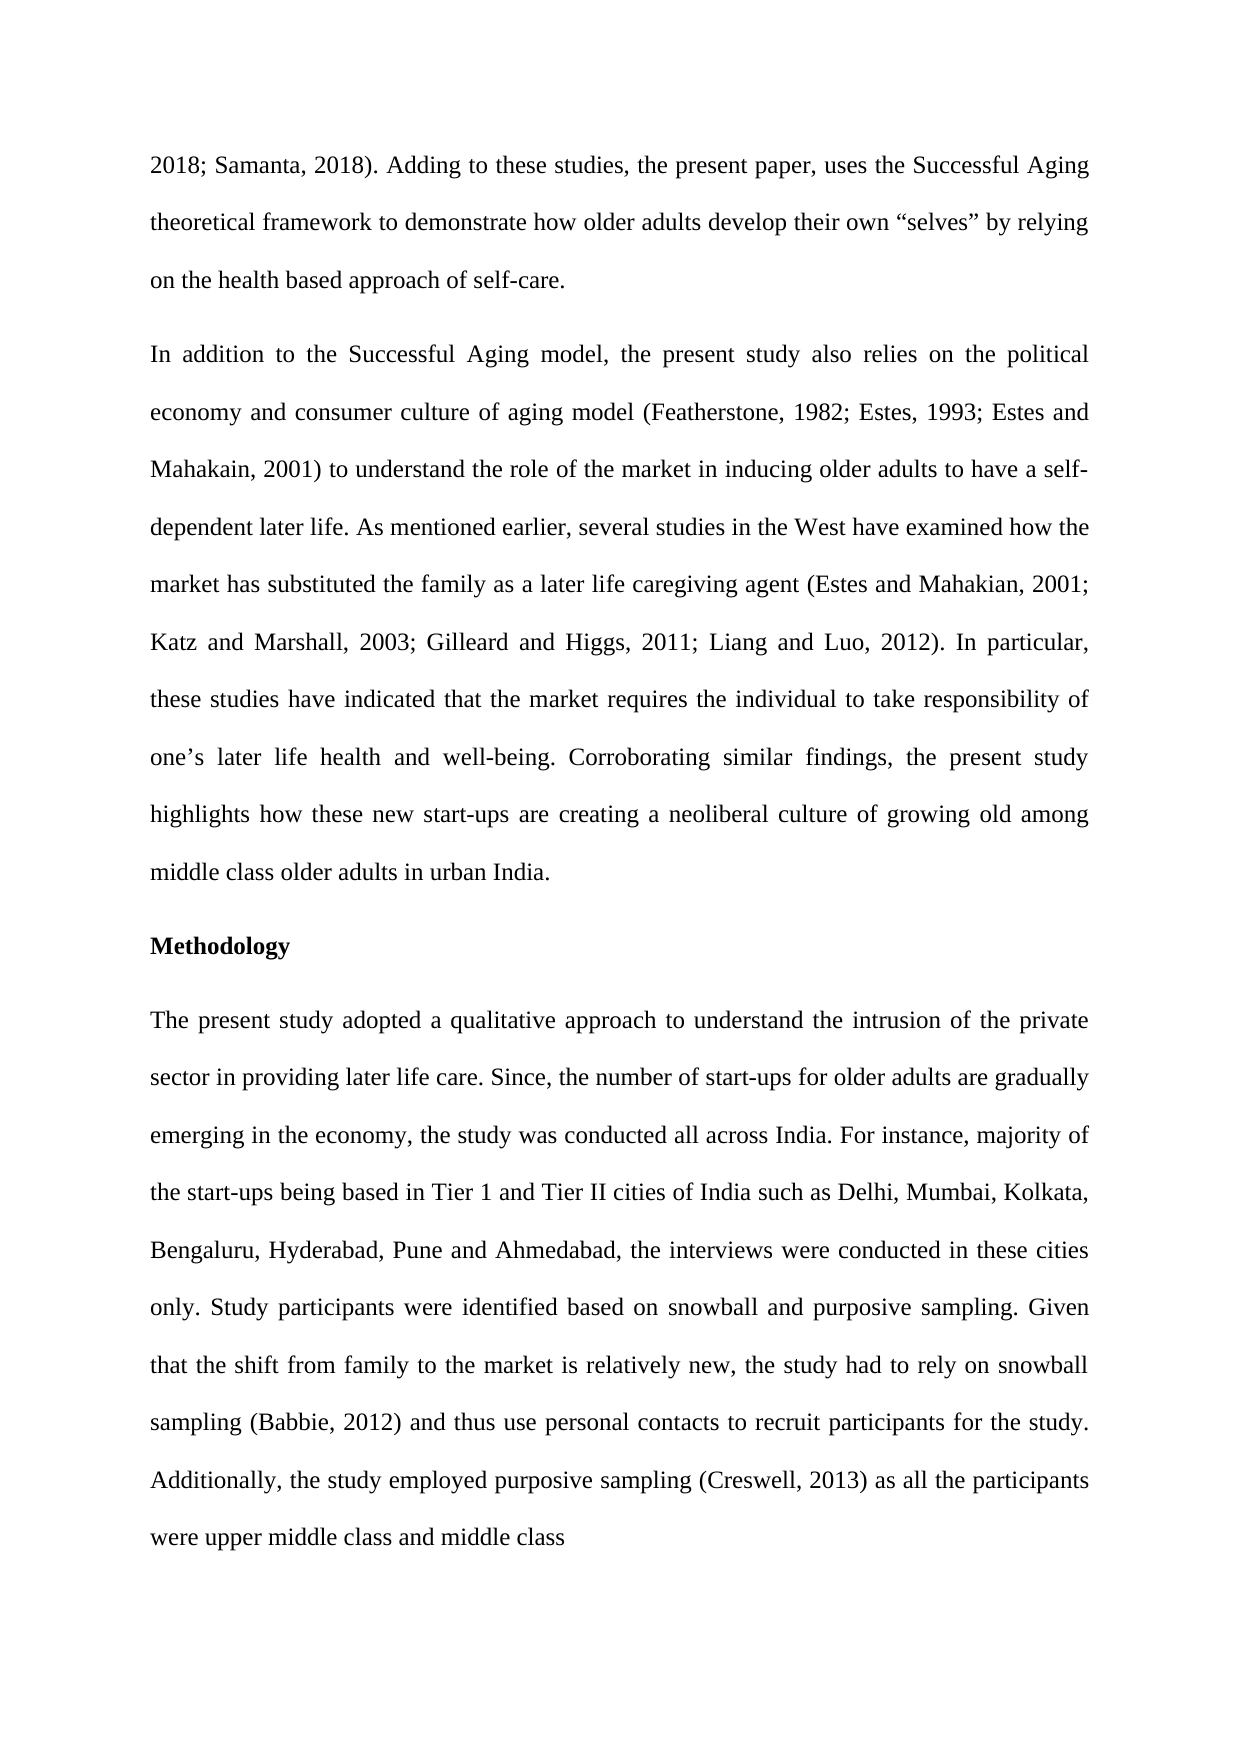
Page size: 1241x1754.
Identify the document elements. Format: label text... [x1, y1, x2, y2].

text The present study adopted a qualitative approach to understand the intrusion of the private sector in providing later life care. Since, the number of start-ups for older adults are gradually emerging in the economy, the study was conducted all across India. For instance, majority of the start-ups being based in Tier 1 and Tier II cities of India such as Delhi, Mumbai, Kolkata, Bengaluru, Hyderabad, Pune and Ahmedabad, the interviews were conducted in these cities only. Study participants were identified based on snowball and purposive sampling. Given that the shift from family to the market is relatively new, the study had to rely on snowball sampling (Babbie, 2012) and thus use personal contacts to recruit participants for the study. Additionally, the study employed purposive sampling (Creswell, 2013) as all the participants were upper middle class and middle class [150, 1005, 1090, 1551]
text In addition to the Successful Aging model, the present study also relies on the political economy and consumer culture of aging model (Featherstone, 1982; Estes, 1993; Estes and Mahakain, 2001) to understand the role of the market in inducing older adults to have a self-dependent later life. As mentioned earlier, several studies in the West have examined how the market has substituted the family as a later life caregiving agent (Estes and Mahakian, 2001; Katz and Marshall, 2003; Gilleard and Higgs, 2011; Liang and Luo, 2012). In particular, these studies have indicated that the market requires the individual to take responsibility of one’s later life health and well-being. Corroborating similar findings, the present study highlights how these new start-ups are creating a neoliberal culture of growing old among middle class older adults in urban India. [150, 339, 1090, 885]
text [150, 150, 1090, 294]
text Methodology [150, 931, 1090, 959]
